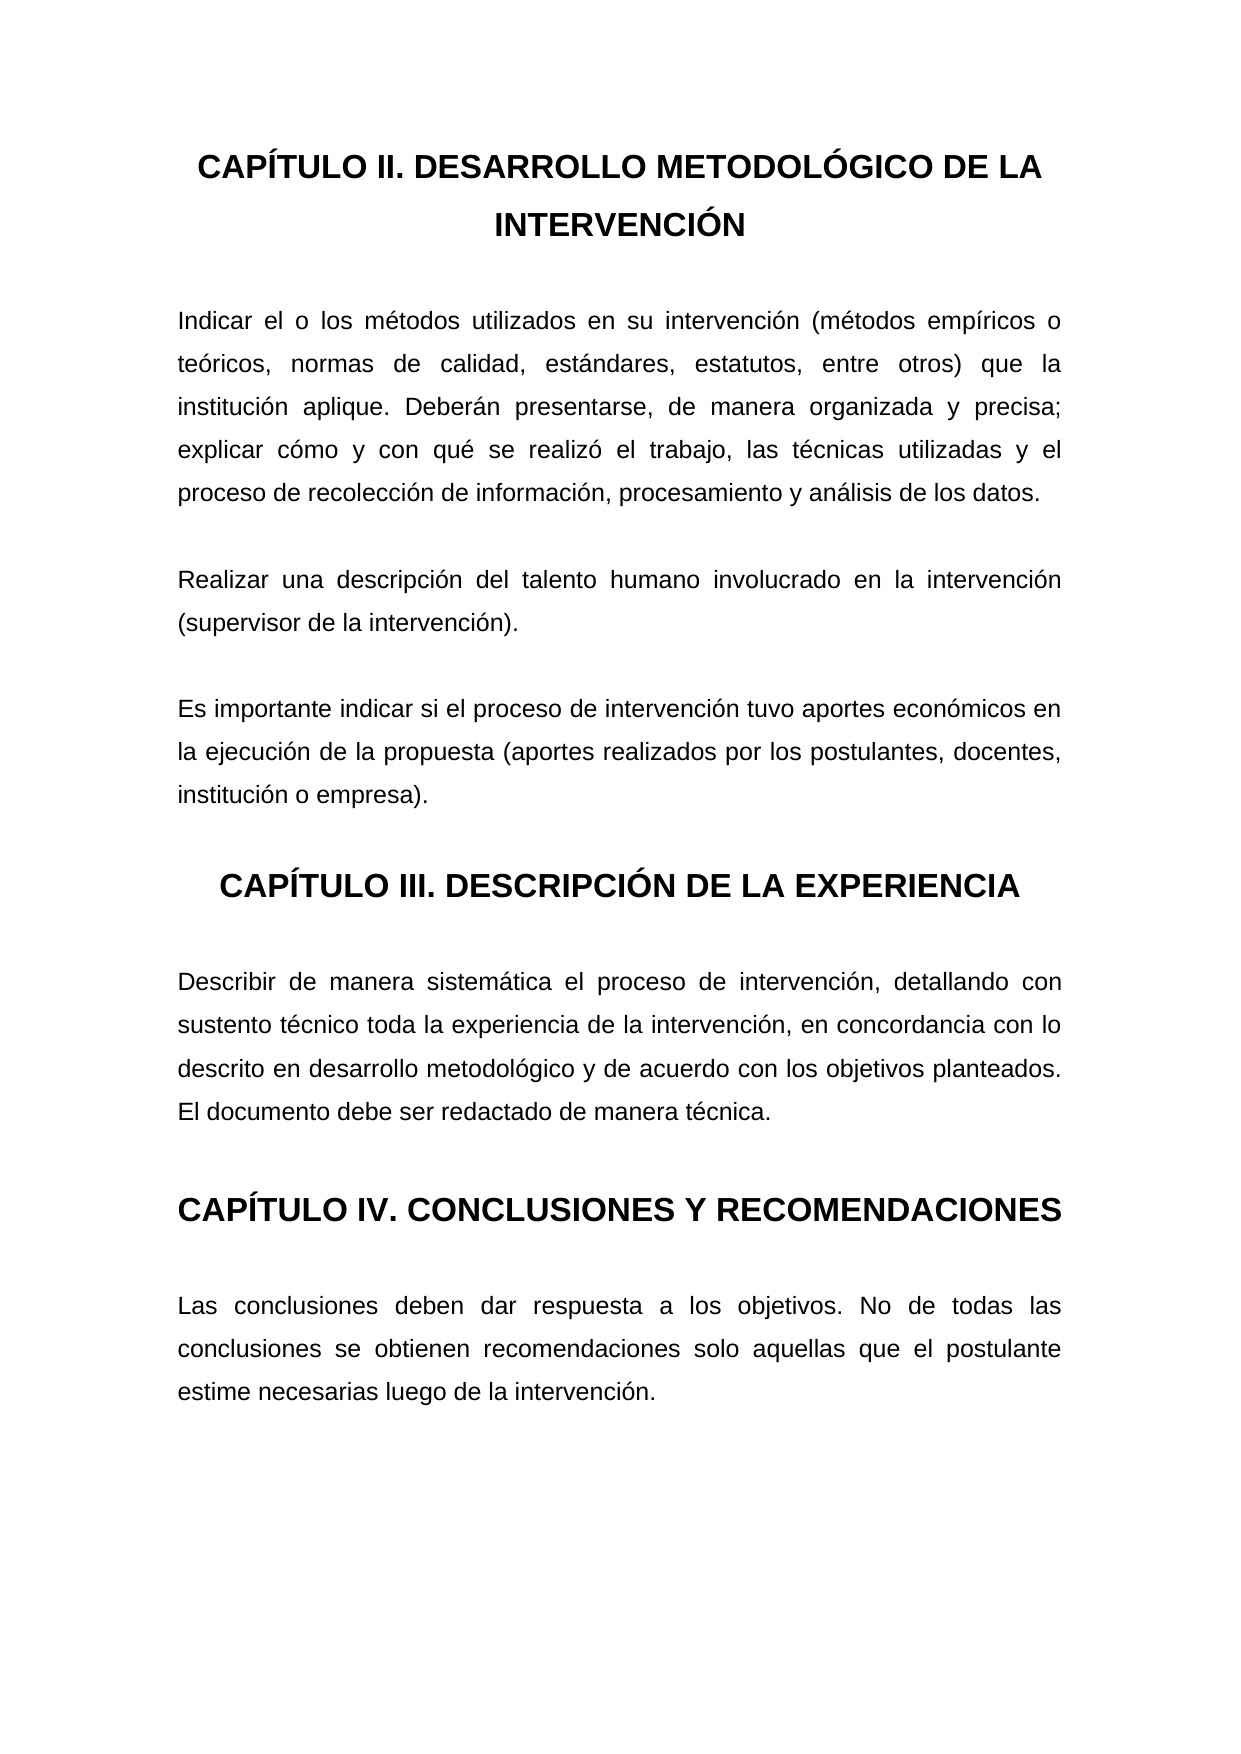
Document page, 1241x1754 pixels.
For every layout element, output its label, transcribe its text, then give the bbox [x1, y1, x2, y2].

text Es importante indicar si el proceso de intervención tuvo aportes económicos en la ejecución de la propuesta (aportes realizados por los postulantes, docentes, institución o empresa). [177, 694, 1063, 809]
text Indicar el o los métodos utilizados en su intervención (métodos empíricos o teóricos, normas de calidad, estándares, estatutos, entre otros) que la institución aplique. Deberán presentarse, de manera organizada y precisa; explicar cómo y con qué se realizó el trabajo, las técnicas utilizadas y el proceso de recolección de información, procesamiento y análisis de los datos. [177, 306, 1063, 507]
text CAPÍTULO III. DESCRIPCIÓN DE LA EXPERIENCIA [177, 867, 1063, 905]
text Las conclusiones deben dar respuesta a los objetivos. No de todas las conclusiones se obtienen recomendaciones solo aquellas que el postulante estime necesarias luego de la intervención. [177, 1291, 1063, 1406]
text CAPÍTULO II. DESARROLLO METODOLÓGICO DE LA INTERVENCIÓN [177, 148, 1063, 244]
text Realizar una descripción del talento humano involucrado en la intervención (supervisor de la intervención). [177, 565, 1063, 637]
text Describir de manera sistemática el proceso de intervención, detallando con sustento técnico toda la experiencia de la intervención, en concordancia con lo descrito en desarrollo metodológico y de acuerdo con los objetivos planteados. El documento debe ser redactado de manera técnica. [177, 967, 1063, 1125]
text CAPÍTULO IV. CONCLUSIONES Y RECOMENDACIONES [177, 1190, 1063, 1228]
